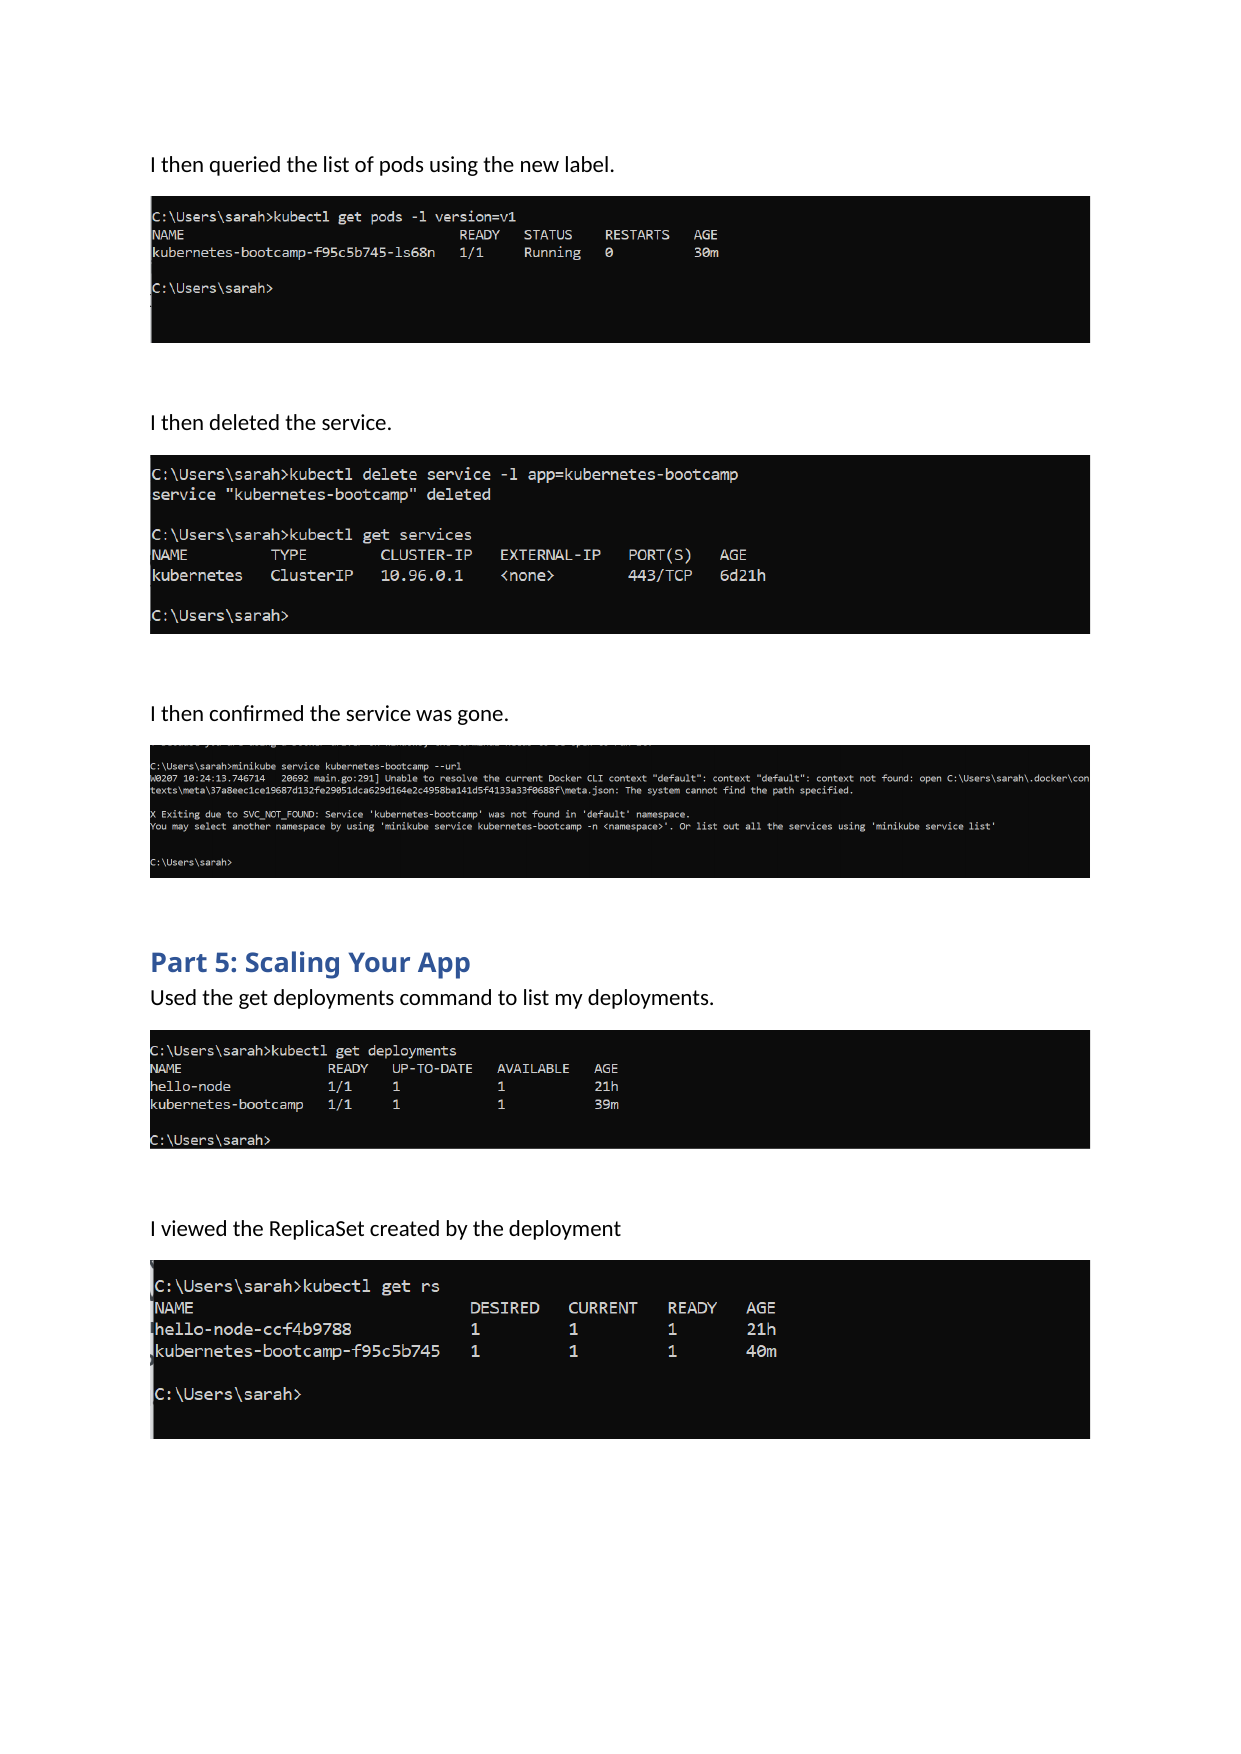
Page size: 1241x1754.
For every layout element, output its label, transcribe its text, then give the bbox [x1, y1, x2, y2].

subtitle Part 5: Scaling Your App [150, 943, 1090, 980]
text I then deleted the service. [150, 408, 1090, 436]
text I then confirmed the service was gone. [150, 699, 1090, 727]
picture [150, 745, 1091, 878]
picture [150, 1260, 1091, 1439]
picture [150, 1030, 1091, 1149]
picture [150, 455, 1091, 634]
text Used the get deployments command to list my deployments. [150, 983, 1090, 1011]
text I then queried the list of pods using the new label. [150, 150, 1090, 178]
picture [150, 196, 1091, 343]
text I viewed the ReplicaSet created by the deployment [150, 1214, 1090, 1242]
